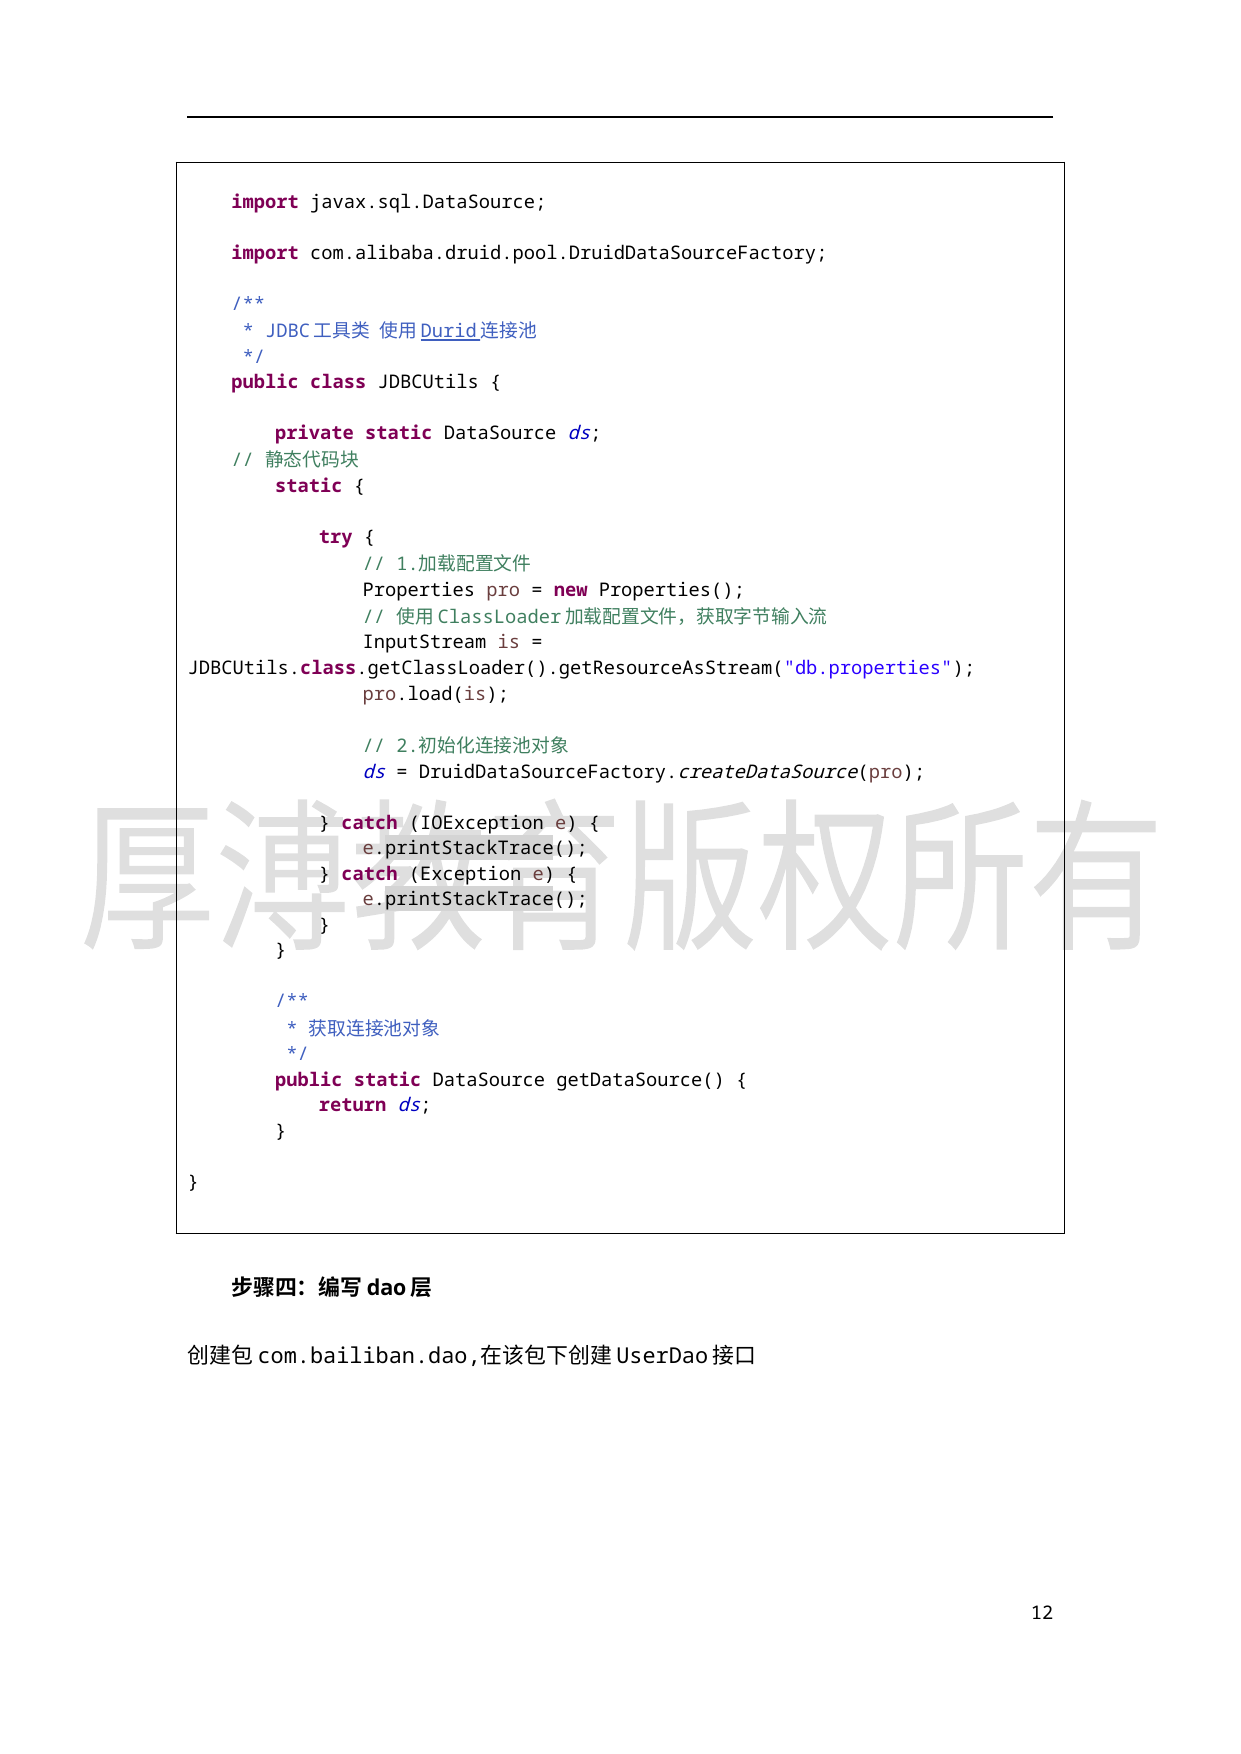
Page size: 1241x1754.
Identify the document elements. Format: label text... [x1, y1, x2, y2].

text 步骤四：编写dao层 [231, 1270, 1053, 1302]
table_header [177, 163, 1064, 1233]
text 创建包com.bailiban.dao,在该包下创建UserDao接口 [187, 1338, 1053, 1370]
